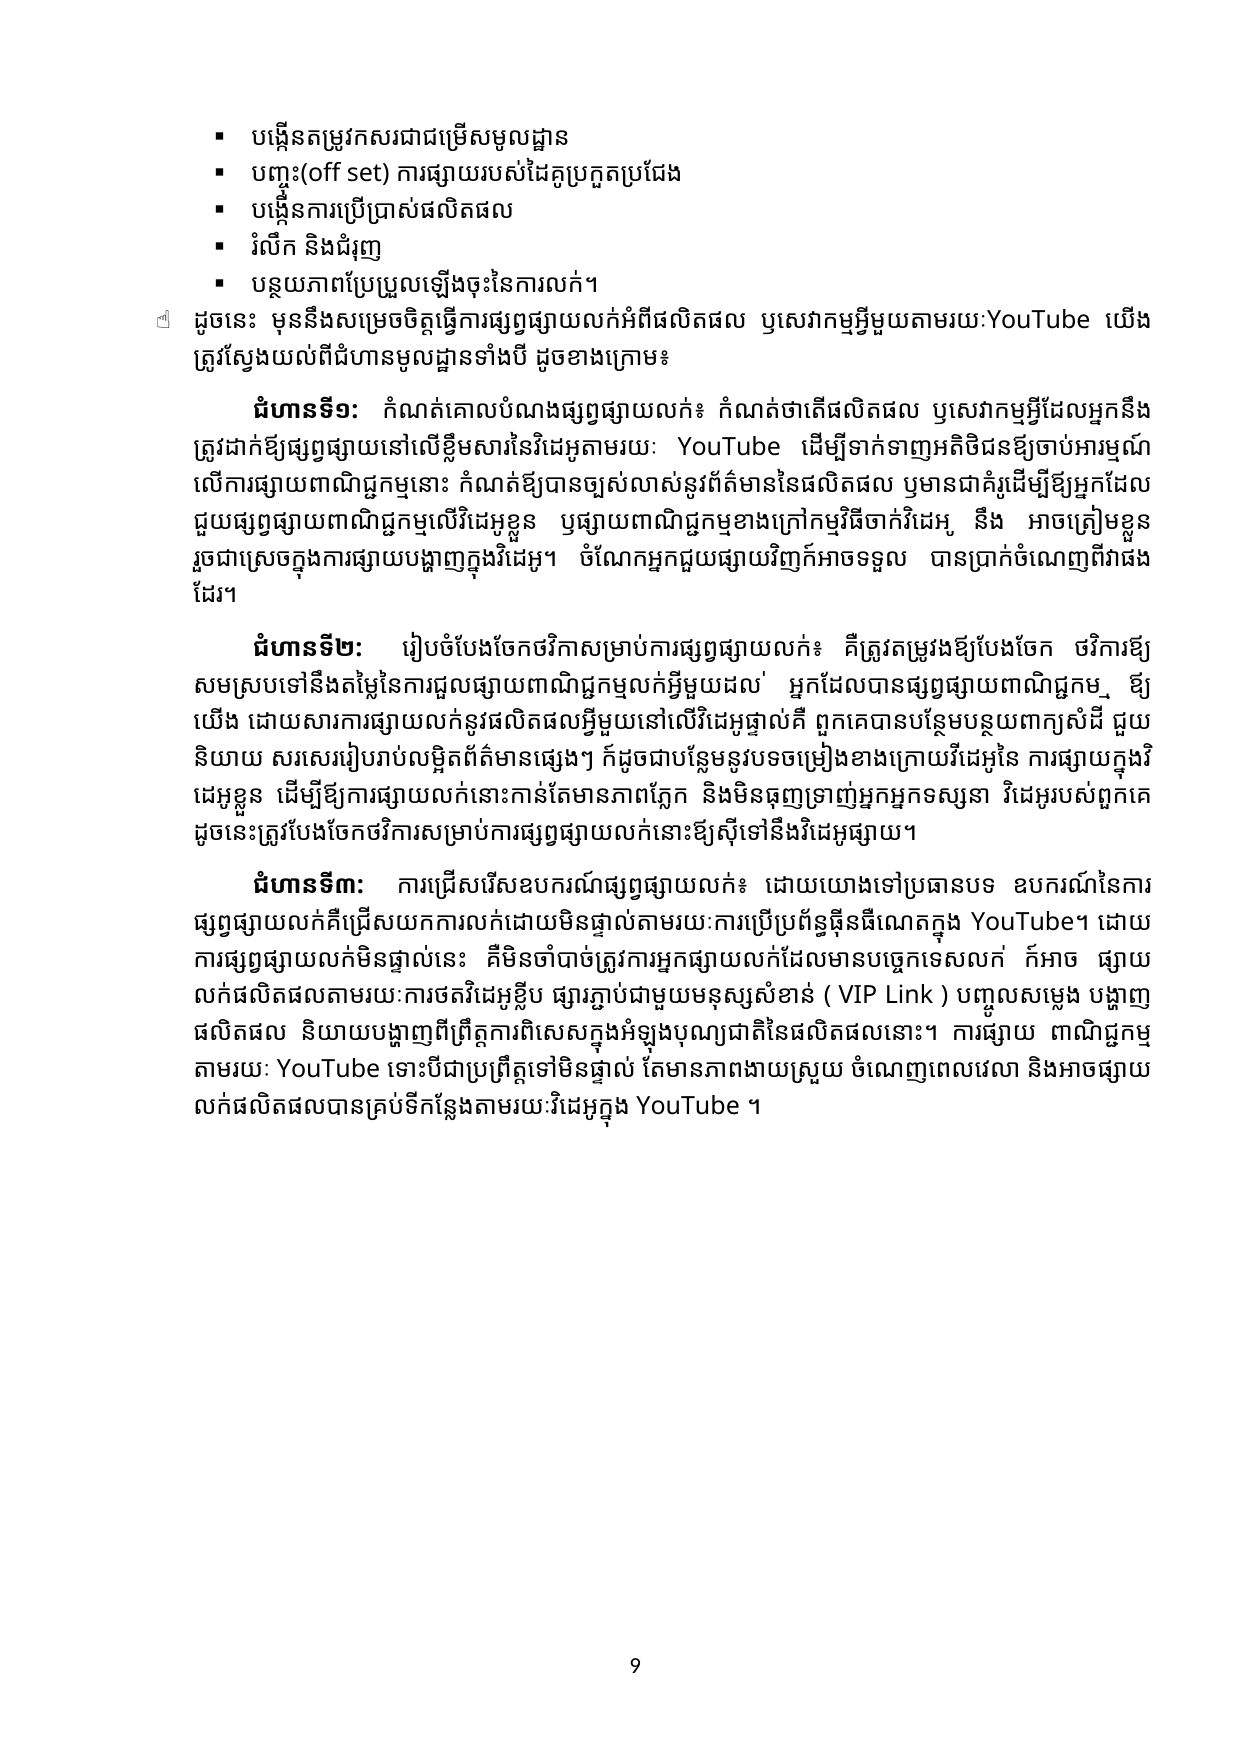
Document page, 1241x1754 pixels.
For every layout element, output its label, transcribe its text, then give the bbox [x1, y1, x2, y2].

list រំលឹក និងជំរុញ [213, 228, 1152, 262]
list ដូចនេះ មុននឹងសម្រេចចិត្តធ្វើការផ្សព្វផ្សាយលក់អំពីផលិតផល ឫសេវាកម្មអ្វីមួយតាមរយៈ​YouTube យើងត្រូវស្វែងយល់ពីជំហានមូលដ្ឋានទាំងបី​ ដូចខាងក្រោម៖ [156, 302, 1152, 373]
list បង្កើនការប្រើប្រាស់ផលិតផល [213, 192, 1152, 226]
list បង្កើនតម្រូវកសរជាជម្រើសមូលដ្ឋាន [213, 118, 1152, 152]
list បន្ថយភាពប្រែប្រួលឡេីងចុះនៃការលក់។ [213, 265, 1152, 299]
text ជំហានទី២: រៀបចំបែងចែកថវិកាសម្រាប់ការផ្សព្វផ្សាយលក់៖ គឺត្រូវតម្រូវងឪ្យបែងចែក ថវិការឪ្យ សមស្របទៅ​នឹងតម្លៃនៃការជួលផ្សាយពាណិជ្ជកម្មលក់អ្វីមួយដល់ អ្នកដែលបានផ្សព្វផ្សាយពាណិជ្ជកម្ម ឪ្យយើង ដោយ​សារ​ការផ្សាយលក់នូវផលិតផលអ្វីមួយនៅលើវិដេអូផ្ទាល់គឺ ពួកគេបានបន្ថែមបន្ថយពាក្យសំដី ជួយនិយាយ សរសេ​ររៀប​រាប់លម្អិតព័ត៌មានផ្សេងៗ ក៍ដូចជាបន្លែមនូវបទចម្រៀងខាងក្រោយវីដេអូនៃ ការផ្សាយក្នុងវិដេអូខ្លួន ដើម្បី​ឪ្យការផ្សាយលក់នោះកាន់តែមានភាពភ្លែក និងមិនធុញទ្រាញ់អ្នកអ្នកទស្សនា វិដេអូរបស់ពួកគេ ដូចនេះ​ត្រូវ​បែង​ចែកថវិការសម្រាប់ការផ្សព្វផ្សាយលក់នោះឪ្យសុីទៅនឹងវិដេអូផ្សាយ។ [193, 629, 1152, 847]
text ជំហានទី៣: ការជ្រើសរើសឧបករណ៍ផ្សព្វផ្សាយលក់៖ ដោយយោងទៅប្រធានបទ ឧបករណ៍នៃការ ផ្សព្វផ្សាយ​​លក់គឺជ្រើសយកការលក់ដោយមិនផ្ទាល់តាមរយៈការប្រើប្រព័ន្ធធុីនធឺណេតក្នុង YouTube។ ដោយការ​ផ្សព្វផ្សាយ​លក់មិនផ្ទាល់នេះ គឺមិនចាំបាច់ត្រូវការអ្នកផ្សាយលក់ដែលមានបច្ចេកទេសលក់ ក៍អាច ផ្សាយលក់​ផលិត​ផលតាមរយៈការថតវិដេអូខ្លីប ផ្សារភ្ជាប់ជាមួយមនុស្សសំខាន់ ( VIP Link ) បញ្ចូលសម្លេង បង្ហាញ​ផលិតផល និយាយបង្ហាញពីព្រឹត្តការពិសេសក្នុងអំឡុងបុណ្យជាតិនៃផលិតផលនោះ។ ការផ្សាយ ពាណិជ្ជកម្ម​តាមរយៈ YouTube ទោះបីជាប្រព្រឹត្តទៅមិនផ្ទាល់ តែមានភាពងាយស្រួយ ចំណេញពេលវេលា និងអាច​ផ្សាយលក់ផលិតផលបានគ្រប់ទីកន្លែងតាមរយៈវិដេអូក្នុង YouTube ។ [193, 867, 1152, 1121]
text ជំហានទី១: កំណត់គោលបំណងផ្សព្វផ្សាយលក់៖ កំណត់ថាតើផលិតផល ឫសេវាកម្មអ្វីដែលអ្នក​នឹងត្រូវដាក់ឪ្យផ្សព្វផ្សាយ​នៅ​​លើខ្លឹមសារនៃវិដេអូតាមរយៈ YouTube ដើម្បីទាក់ទាញអតិថិជន​ឪ្យចាប់​អារម្មណ៍លើការផ្សាយពាណិជ្ជកម្មនោះ កំណត់ឪ្យបានច្បស់លាស់នូវព័ត៌មាននៃផលិតផល ឫមាន​ជាគំរូ​ដើម្បីឪ្យអ្នកដែលជួយផ្សព្វផ្សាយពាណិជ្ជកម្មលើវិដេអូខ្លួន ឫផ្សាយពាណិជ្ជកម្មខាងក្រៅ​កម្មវិធីចាក់វិដេអូ នឹង អាចត្រៀមខ្លួនរួចជាស្រេចក្នុងការផ្សាយបង្ហាញក្នុងវិដេអូ។ ចំណែកអ្នកជួយផ្សាយវិញក៍អាច​ទទួល បានប្រាក់​ចំណេញពីវាផងដែរ។ [193, 392, 1152, 610]
list បញ្ចុះ(off set) ការផ្សាយរបស់ដៃគូប្រកួតប្រជែង [213, 155, 1152, 189]
